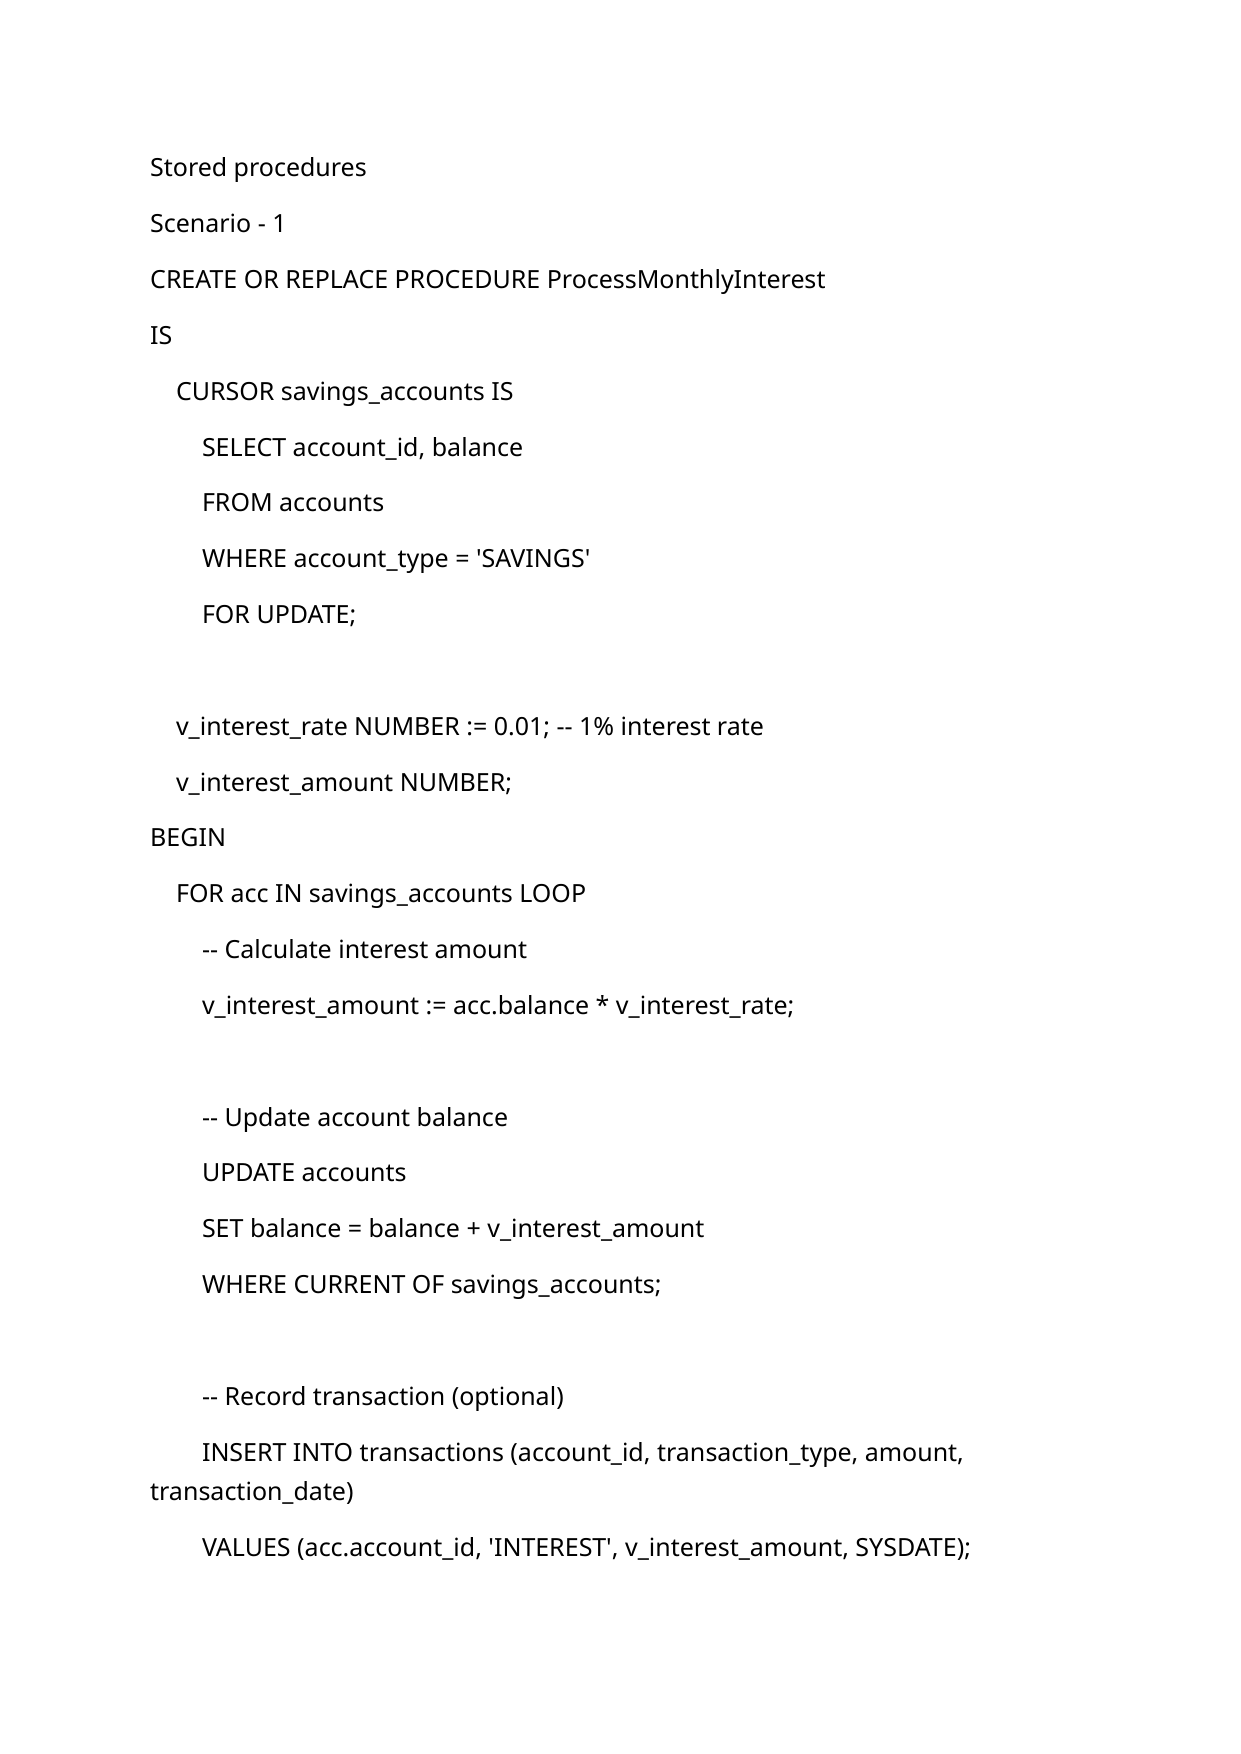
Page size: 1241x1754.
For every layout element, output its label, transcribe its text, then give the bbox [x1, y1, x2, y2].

text CREATE OR REPLACE PROCEDURE ProcessMonthlyInterest [150, 262, 1090, 296]
text WHERE CURRENT OF savings_accounts; [150, 1267, 1090, 1301]
text Scenario - 1 [150, 206, 1090, 240]
text -- Update account balance [150, 1099, 1090, 1133]
text FROM accounts [150, 485, 1090, 519]
text INSERT INTO transactions (account_id, transaction_type, amount, transaction_date) [150, 1434, 1090, 1507]
text CURSOR savings_accounts IS [150, 373, 1090, 407]
text WHERE account_type = 'SAVINGS' [150, 541, 1090, 575]
text VALUES (acc.account_id, 'INTEREST', v_interest_amount, SYSDATE); [150, 1529, 1090, 1563]
text BEGIN [150, 820, 1090, 854]
text v_interest_amount := acc.balance * v_interest_rate; [150, 987, 1090, 1022]
text -- Record transaction (optional) [150, 1378, 1090, 1412]
text SELECT account_id, balance [150, 429, 1090, 463]
text v_interest_rate NUMBER := 0.01; -- 1% interest rate [150, 708, 1090, 742]
text -- Calculate interest amount [150, 932, 1090, 966]
text SET balance = balance + v_interest_amount [150, 1211, 1090, 1245]
text Stored procedures [150, 150, 1090, 184]
text UPDATE accounts [150, 1155, 1090, 1189]
text FOR UPDATE; [150, 597, 1090, 631]
text FOR acc IN savings_accounts LOOP [150, 876, 1090, 910]
text v_interest_amount NUMBER; [150, 764, 1090, 798]
text IS [150, 317, 1090, 352]
